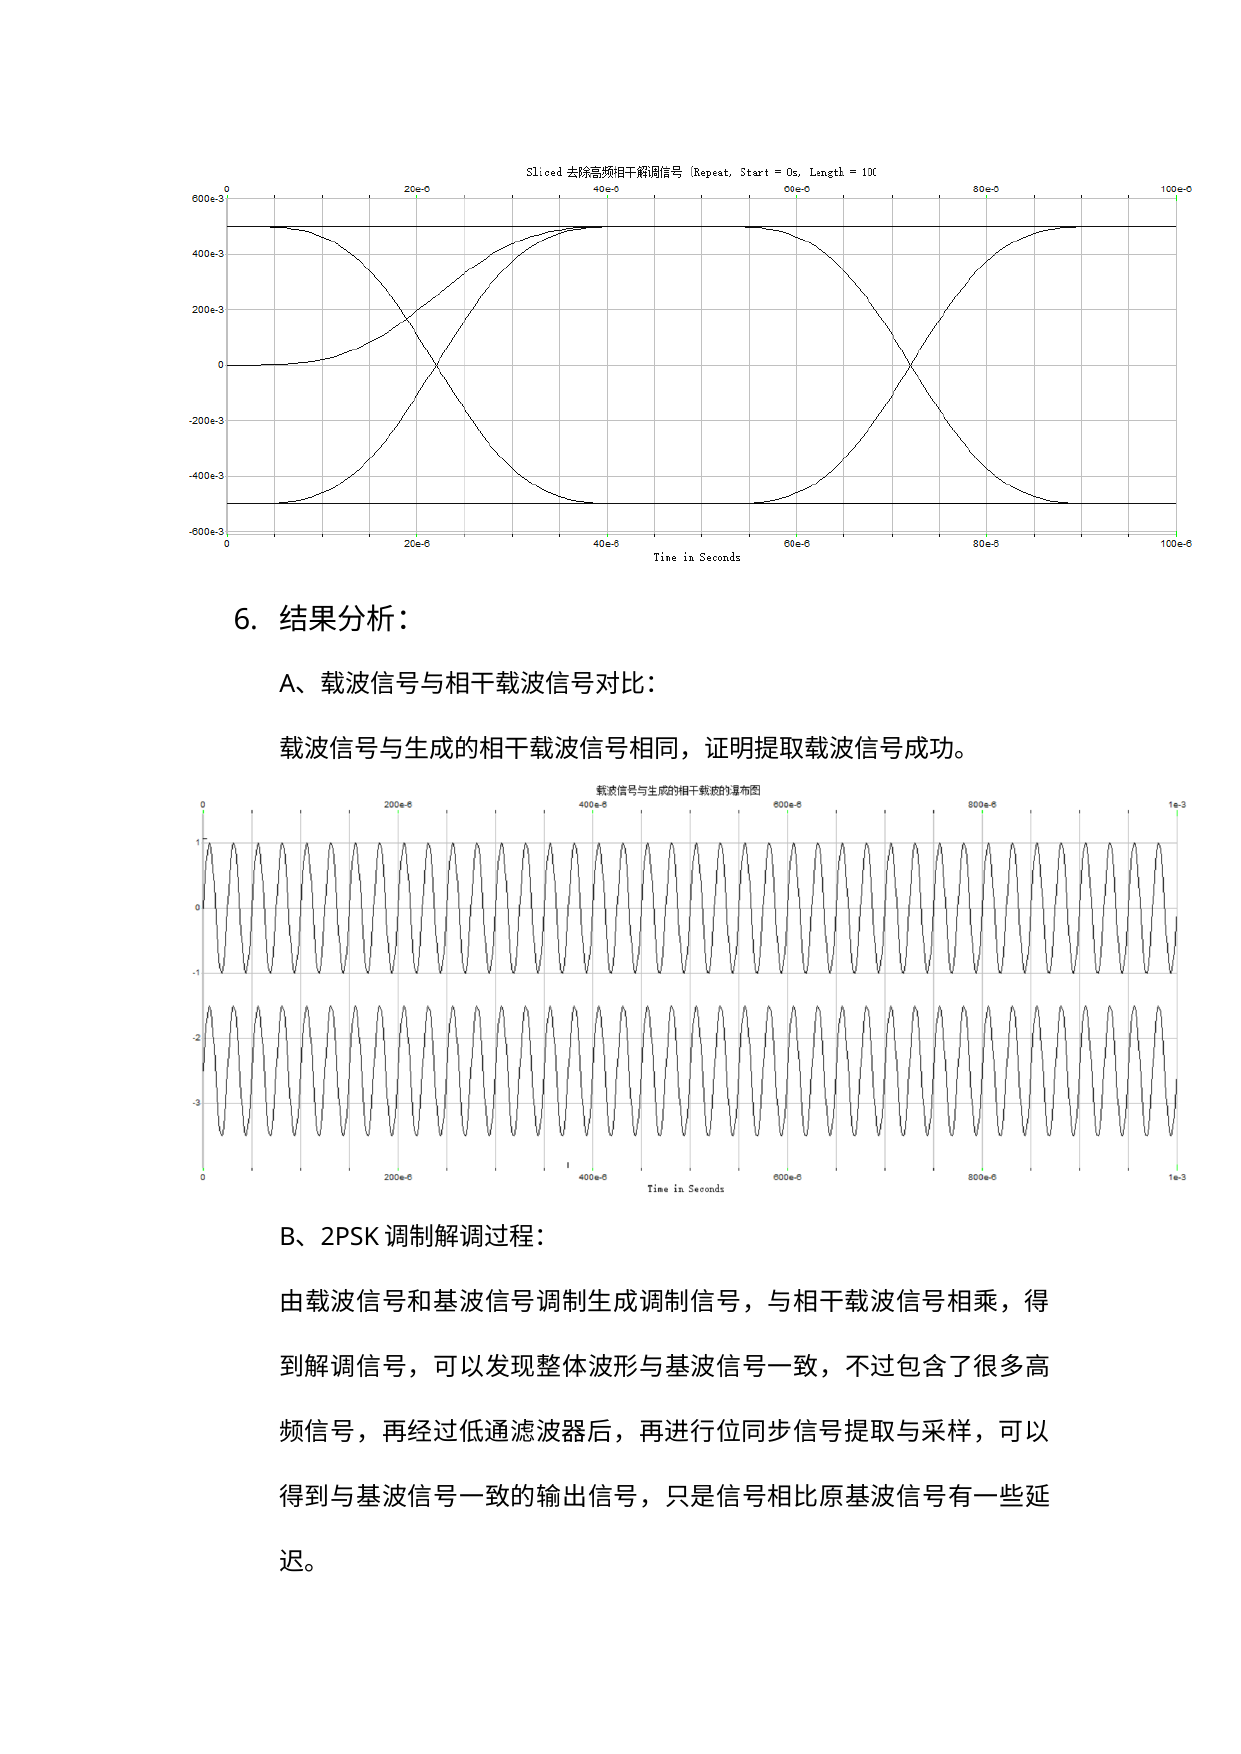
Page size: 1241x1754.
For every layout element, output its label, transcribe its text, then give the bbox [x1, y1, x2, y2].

list 由载波信号和基波信号调制生成调制信号，与相干载波信号相乘，得到解调信号，可以发现整体波形与基波信号一致，不过包含了很多高频信号，再经过低通滤波器后，再进行位同步信号提取与采样，可以得到与基波信号一致的输出信号，只是信号相比原基波信号有一些延迟。 [279, 1267, 1053, 1592]
list 载波信号与生成的相干载波信号相同，证明提取载波信号成功。 [279, 714, 1053, 779]
picture [187, 162, 1196, 566]
picture [187, 779, 1192, 1198]
list A、载波信号与相干载波信号对比： [279, 649, 1053, 714]
list B、2PSK调制解调过程： [279, 1202, 1053, 1267]
list 结果分析： [233, 584, 1053, 649]
